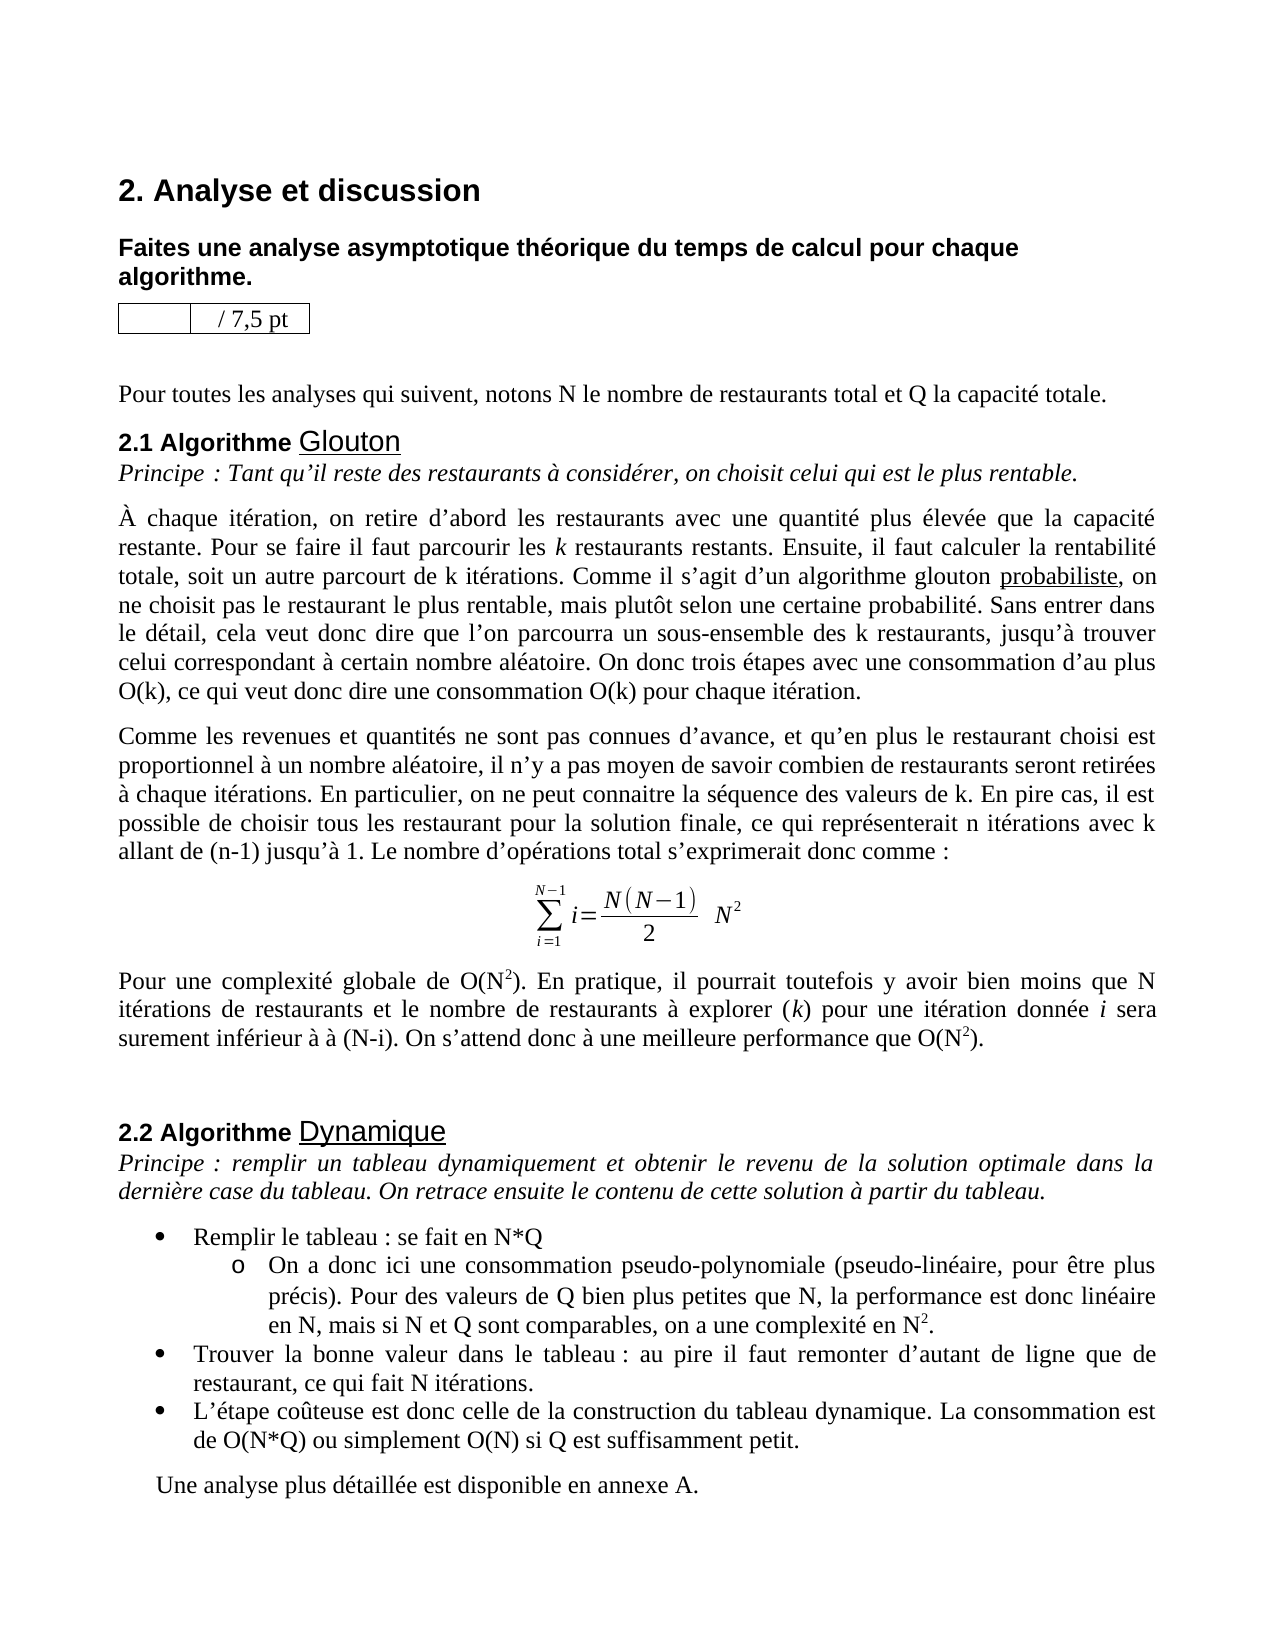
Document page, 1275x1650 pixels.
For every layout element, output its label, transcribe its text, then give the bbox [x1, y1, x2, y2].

table_header / 7,5 pt [191, 304, 309, 333]
list Remplir le tableau : se fait en N*Q [156, 1222, 1157, 1251]
subtitle 2. Analyse et discussion [118, 172, 1157, 208]
text Pour toutes les analyses qui suivent, notons N le nombre de restaurants total et Q la capacité totale. [118, 379, 1157, 408]
subtitle 2.1 Algorithme Glouton [118, 424, 1157, 458]
list L’étape coûteuse est donc celle de la construction du tableau dynamique. La consommation est de O(N*Q) ou simplement O(N) si Q est suffisamment petit. [156, 1396, 1157, 1454]
text Principe : Tant qu’il reste des restaurants à considérer, on choisit celui qui est le plus rentable. [118, 458, 1157, 487]
text Une analyse plus détaillée est disponible en annexe A. [156, 1471, 1157, 1499]
subtitle Faites une analyse asymptotique théorique du temps de calcul pour chaque algorithme. [118, 233, 1157, 290]
text Comme les revenues et quantités ne sont pas connues d’avance, et qu’en plus le restaurant choisi est proportionnel à un nombre aléatoire, il n’y a pas moyen de savoir combien de restaurants seront retirées à chaque itérations. En particulier, on ne peut connaitre la séquence des valeurs de k. En pire cas, il est possible de choisir tous les restaurant pour la solution finale, ce qui représenterait n itérations avec k allant de (n-1) jusqu’à 1. Le nombre d’opérations total s’exprimerait donc comme : [118, 721, 1157, 865]
table_header [119, 304, 190, 333]
subtitle 2.2 Algorithme Dynamique [118, 1114, 1157, 1148]
list Trouver la bonne valeur dans le tableau : au pire il faut remonter d’autant de ligne que de restaurant, ce qui fait N itérations. [156, 1339, 1157, 1396]
text Pour une complexité globale de O(N2). En pratique, il pourrait toutefois y avoir bien moins que N itérations de restaurants et le nombre de restaurants à explorer (k) pour une itération donnée i sera surement inférieur à à (N-i). On s’attend donc à une meilleure performance que O(N2). [118, 966, 1157, 1052]
text À chaque itération, on retire d’abord les restaurants avec une quantité plus élevée que la capacité restante. Pour se faire il faut parcourir les k restaurants restants. Ensuite, il faut calculer la rentabilité totale, soit un autre parcourt de k itérations. Comme il s’agit d’un algorithme glouton probabiliste, on ne choisit pas le restaurant le plus rentable, mais plutôt selon une certaine probabilité. Sans entrer dans le détail, cela veut donc dire que l’on parcourra un sous-ensemble des k restaurants, jusqu’à trouver celui correspondant à certain nombre aléatoire. On donc trois étapes avec une consommation d’au plus O(k), ce qui veut donc dire une consommation O(k) pour chaque itération. [118, 503, 1157, 705]
text Principe : remplir un tableau dynamiquement et obtenir le revenu de la solution optimale dans la dernière case du tableau. On retrace ensuite le contenu de cette solution à partir du tableau. [118, 1148, 1157, 1205]
list On a donc ici une consommation pseudo-polynomiale (pseudo-linéaire, pour être plus précis). Pour des valeurs de Q bien plus petites que N, la performance est donc linéaire en N, mais si N et Q sont comparables, on a une complexité en N2. [231, 1251, 1157, 1339]
